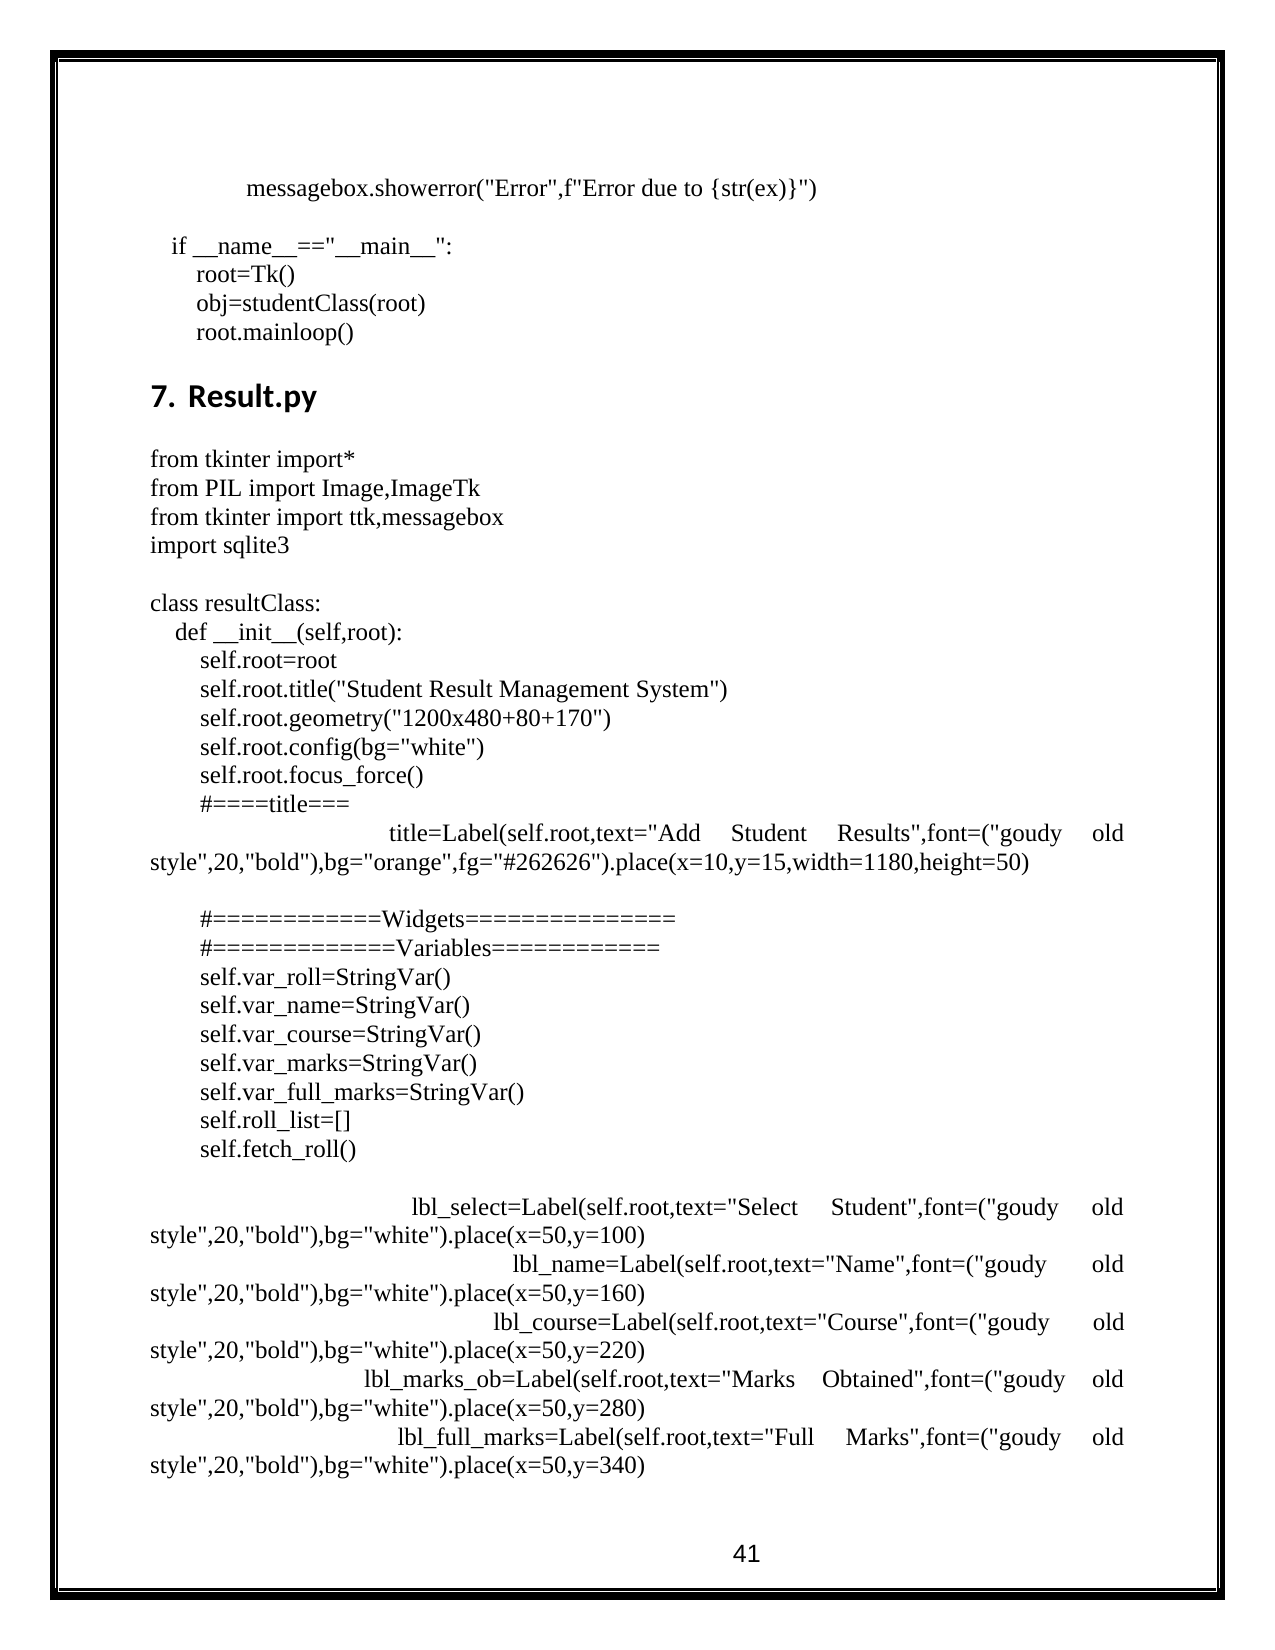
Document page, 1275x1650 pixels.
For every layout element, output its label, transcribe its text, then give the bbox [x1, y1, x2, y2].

text #============Widgets=============== [150, 904, 1125, 933]
text self.var_marks=StringVar() [150, 1048, 1125, 1077]
text lbl_full_marks=Label(self.root,text="Full Marks",font=("goudy old style",20,"bold"),bg="white").place(x=50,y=340) [150, 1422, 1125, 1479]
text root.mainloop() [171, 317, 1125, 346]
text lbl_course=Label(self.root,text="Course",font=("goudy old style",20,"bold"),bg="white").place(x=50,y=220) [150, 1307, 1125, 1364]
text messagebox.showerror("Error",f"Error due to {str(ex)}") [171, 173, 1125, 202]
text root=Tk() [171, 259, 1125, 288]
text self.root.title("Student Result Management System") [150, 674, 1125, 703]
text from PIL import Image,ImageTk [150, 473, 1125, 502]
text self.var_name=StringVar() [150, 990, 1125, 1019]
text self.var_roll=StringVar() [150, 962, 1125, 990]
text self.roll_list=[] [150, 1105, 1125, 1134]
text self.fetch_roll() [150, 1134, 1125, 1163]
text self.root.geometry("1200x480+80+170") [150, 703, 1125, 732]
text import sqlite3 [150, 530, 1125, 559]
text if __name__=="__main__": [171, 231, 1125, 259]
text self.var_full_marks=StringVar() [150, 1077, 1125, 1105]
text lbl_select=Label(self.root,text="Select Student",font=("goudy old style",20,"bold"),bg="white").place(x=50,y=100) [150, 1192, 1125, 1249]
text from tkinter import* [150, 444, 1125, 473]
text title=Label(self.root,text="Add Student Results",font=("goudy old style",20,"bold"),bg="orange",fg="#262626").place(x=10,y=15,width=1180,height=50) [150, 818, 1125, 875]
list Result.py [150, 374, 1125, 415]
text #=============Variables============ [150, 933, 1125, 962]
text self.root=root [150, 645, 1125, 674]
text #====title=== [150, 789, 1125, 818]
text class resultClass: [150, 588, 1125, 617]
text obj=studentClass(root) [171, 288, 1125, 317]
text from tkinter import ttk,messagebox [150, 502, 1125, 530]
text self.root.config(bg="white") [150, 732, 1125, 760]
text self.var_course=StringVar() [150, 1019, 1125, 1048]
text lbl_marks_ob=Label(self.root,text="Marks Obtained",font=("goudy old style",20,"bold"),bg="white").place(x=50,y=280) [150, 1364, 1125, 1422]
text lbl_name=Label(self.root,text="Name",font=("goudy old style",20,"bold"),bg="white").place(x=50,y=160) [150, 1249, 1125, 1307]
text def __init__(self,root): [150, 617, 1125, 645]
text self.root.focus_force() [150, 760, 1125, 789]
